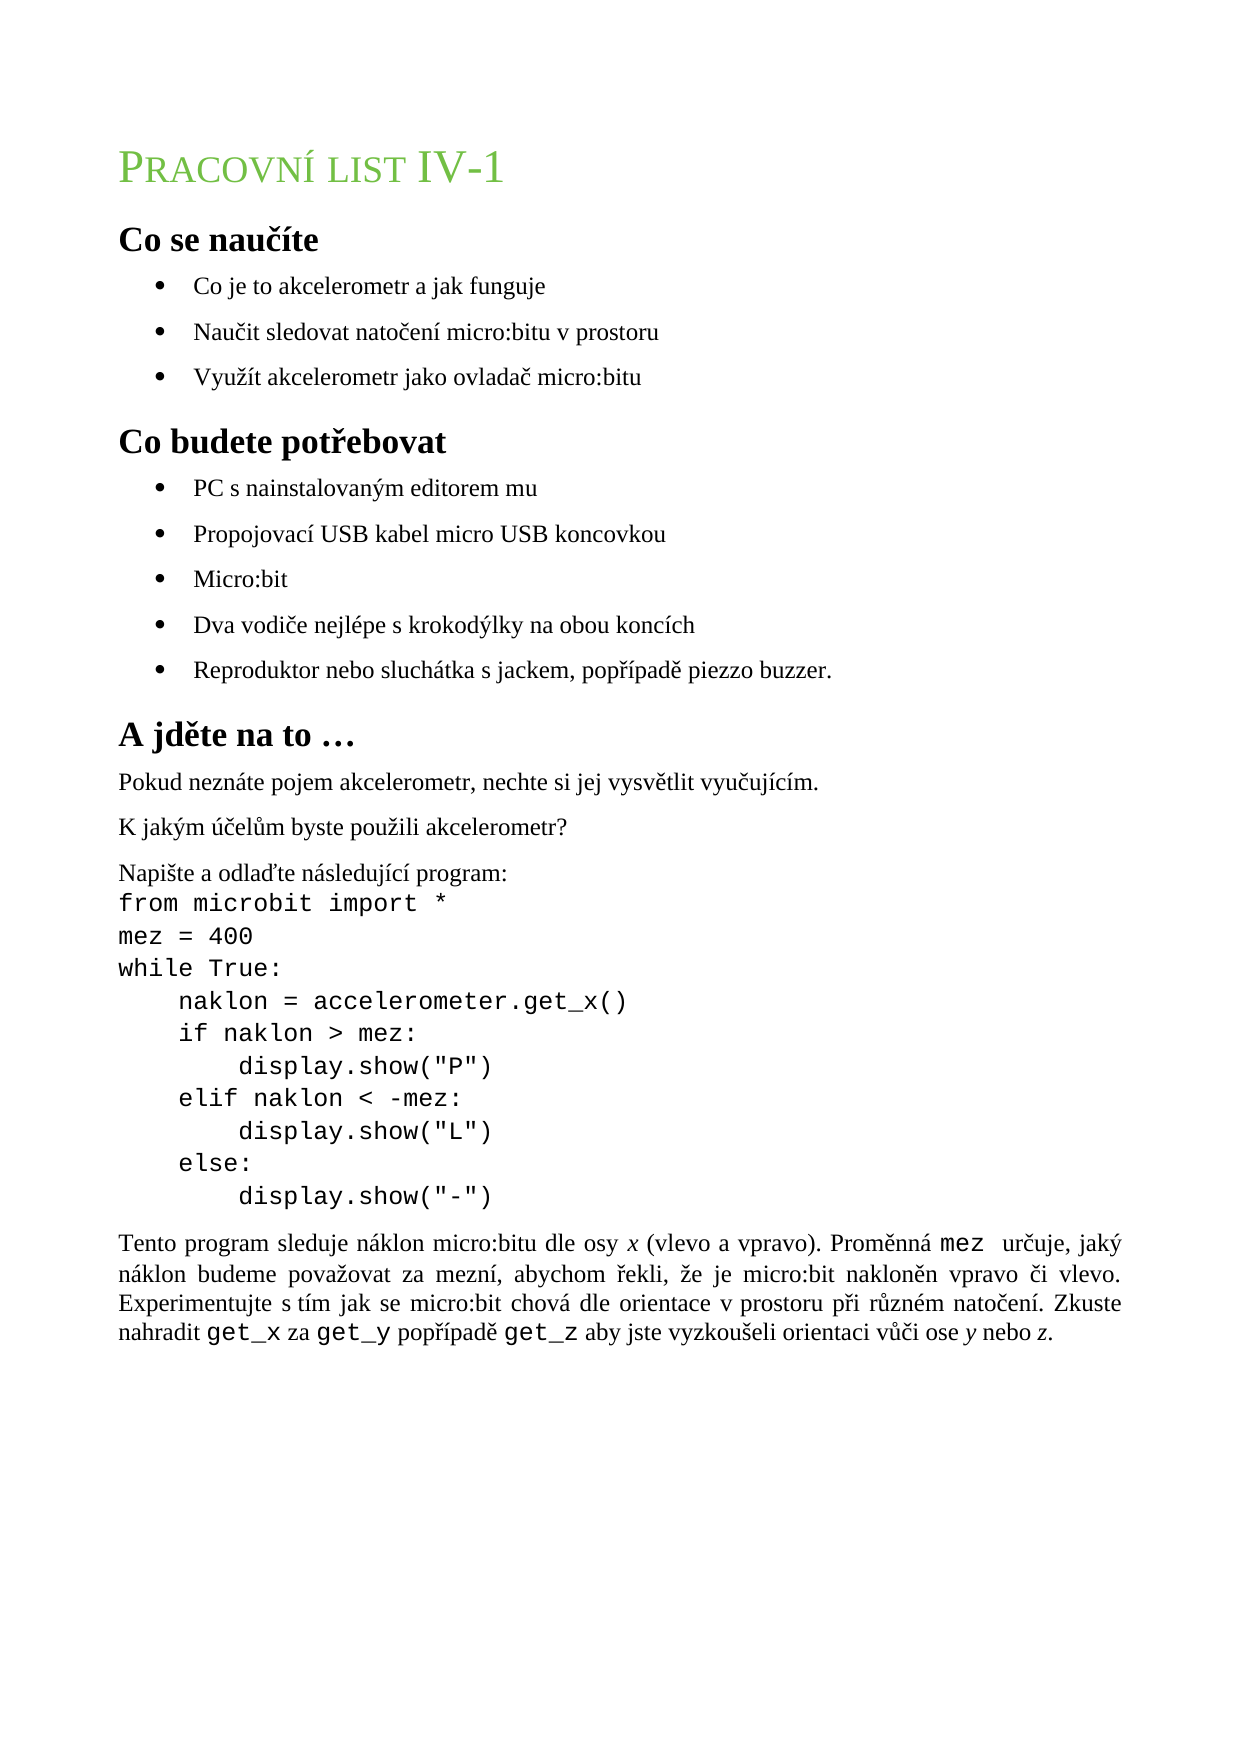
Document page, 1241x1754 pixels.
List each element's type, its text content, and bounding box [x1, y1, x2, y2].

subtitle Co budete potřebovat [118, 420, 1122, 461]
list Micro:bit [156, 564, 1122, 593]
list Propojovací USB kabel micro USB koncovkou [156, 519, 1122, 548]
list Využít akcelerometr jako ovladač micro:bitu [156, 362, 1122, 391]
list display.show("-") [118, 1183, 1122, 1212]
list Co je to akcelerometr a jak funguje [156, 271, 1122, 300]
text Napište a odlaďte následující program: [118, 858, 1122, 887]
list display.show("L") [118, 1118, 1122, 1147]
subtitle Pracovní list IV-1 [118, 139, 1122, 193]
list from microbit import * [118, 891, 1122, 919]
list PC s nainstalovaným editorem mu [156, 473, 1122, 502]
list if naklon > mez: [118, 1021, 1122, 1049]
list elif naklon < -mez: [118, 1086, 1122, 1114]
list display.show("P") [118, 1053, 1122, 1082]
list Reproduktor nebo sluchátka s jackem, popřípadě piezzo buzzer. [156, 656, 1122, 684]
subtitle A jděte na to … [118, 714, 1122, 754]
list naklon = accelerometer.get_x() [118, 988, 1122, 1017]
text Pokud neznáte pojem akcelerometr, nechte si jej vysvětlit vyučujícím. [118, 767, 1122, 796]
list Dva vodiče nejlépe s krokodýlky na obou koncích [156, 610, 1122, 639]
text K jakým účelům byste použili akcelerometr? [118, 812, 1122, 841]
text Tento program sleduje náklon micro:bitu dle osy x (vlevo a vpravo). Proměnná mez určuje, jaký náklon budeme považovat za mezní, abychom řekli, že je micro:bit nakloněn vpravo či vlevo. Experimentujte s tím jak se micro:bit chová dle orientace v prostoru při různém natočení. Zkuste nahradit get_x za get_y popřípadě get_z aby jste vyzkoušeli orientaci vůči ose y nebo z. [118, 1228, 1122, 1348]
text mez = 400 [118, 923, 1122, 952]
subtitle Co se naučíte [118, 218, 1122, 259]
list Naučit sledovat natočení micro:bitu v prostoru [156, 317, 1122, 345]
list while True: [118, 956, 1122, 984]
list else: [118, 1151, 1122, 1179]
